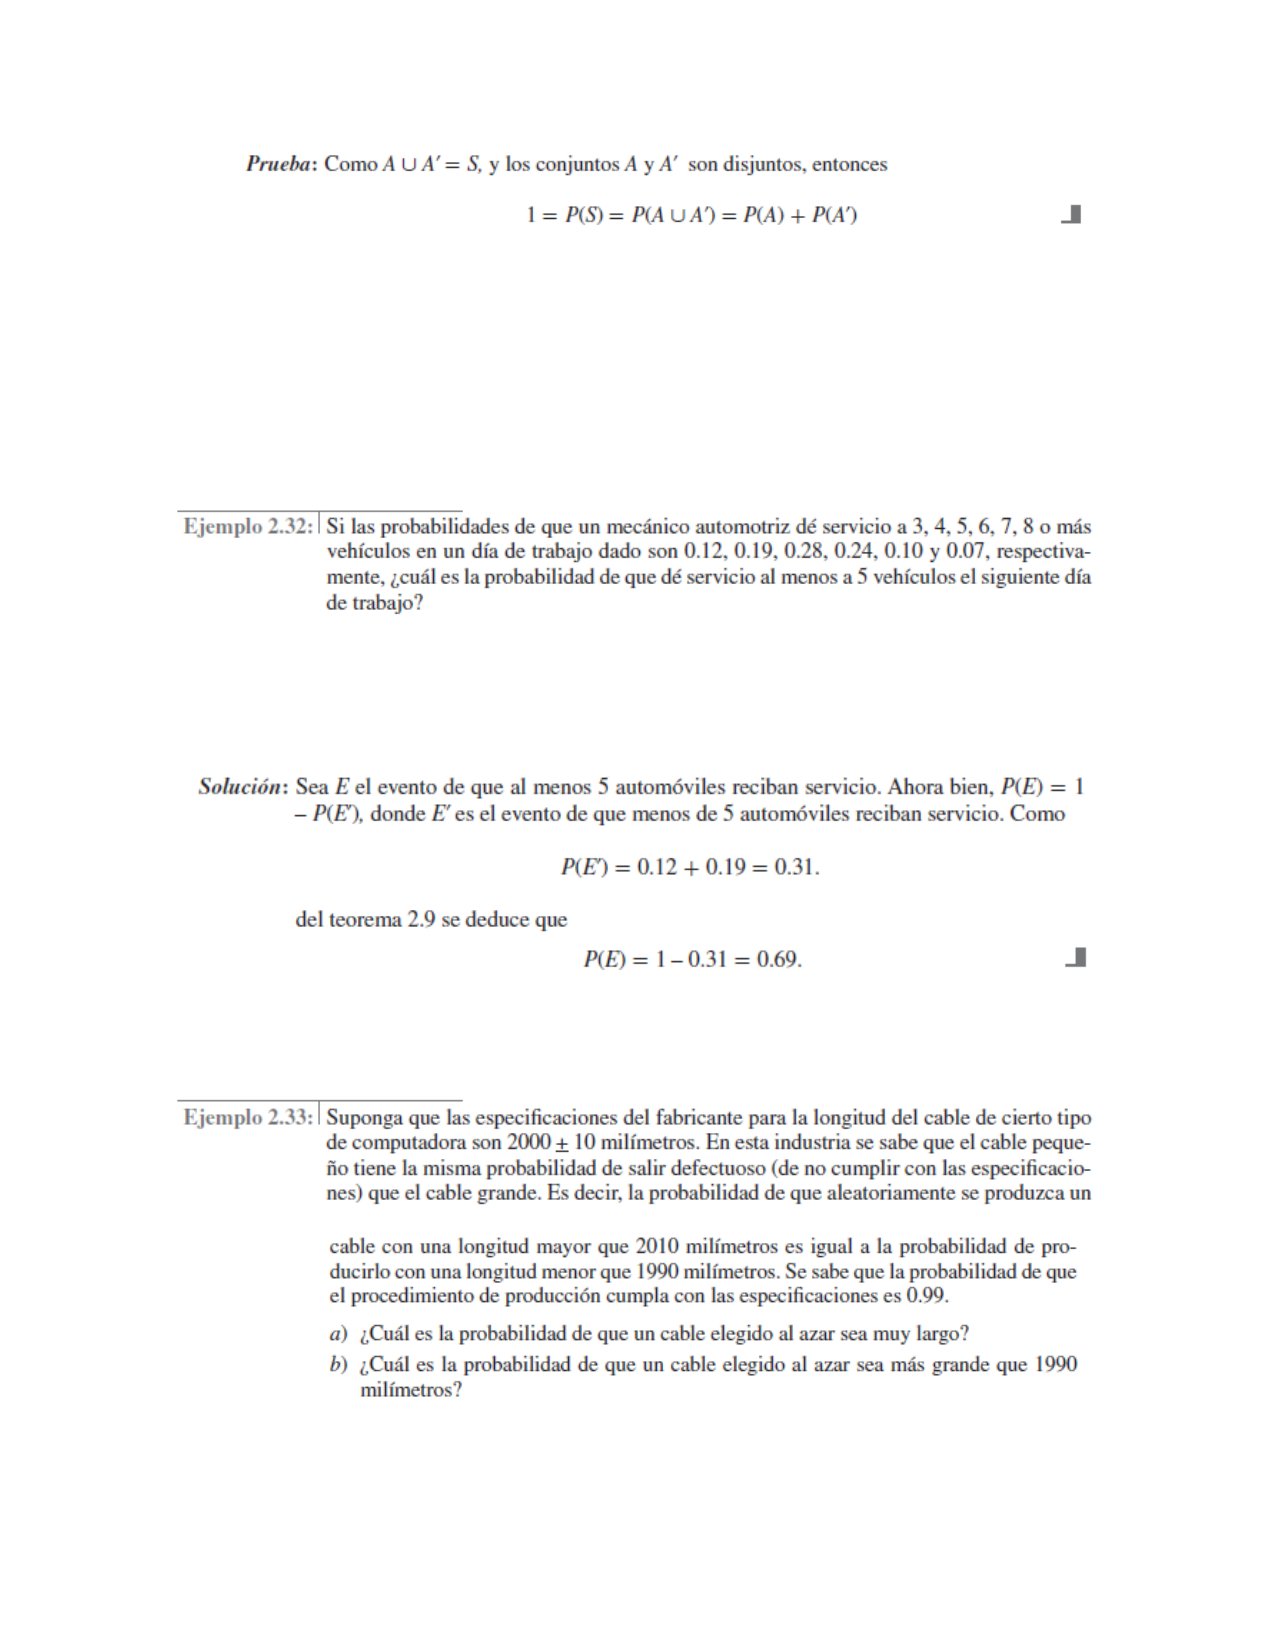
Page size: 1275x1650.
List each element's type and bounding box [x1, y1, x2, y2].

picture [186, 1228, 1089, 1408]
picture [177, 1093, 1098, 1210]
picture [177, 505, 1098, 617]
picture [177, 147, 1098, 252]
picture [177, 776, 1098, 982]
